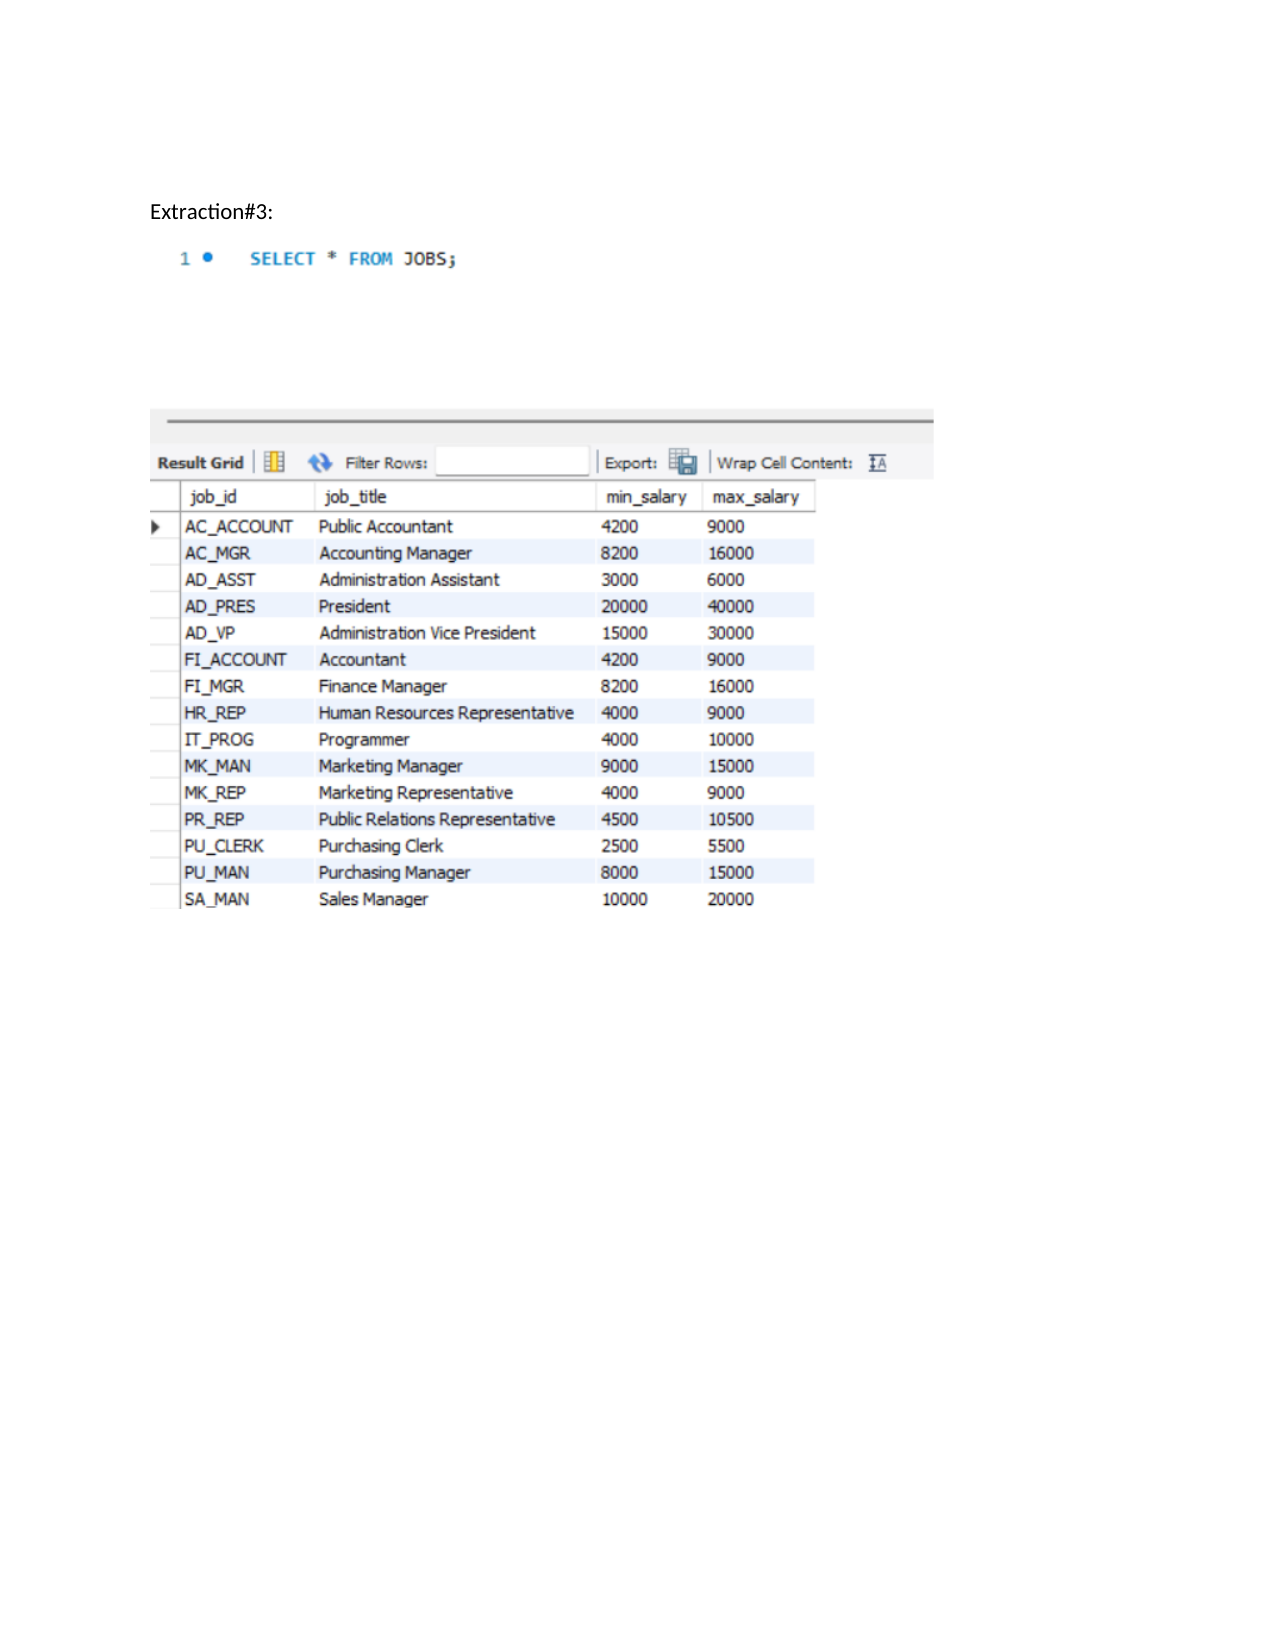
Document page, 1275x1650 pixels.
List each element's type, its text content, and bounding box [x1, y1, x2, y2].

text Extraction#3: [150, 197, 1125, 225]
picture [150, 243, 934, 909]
